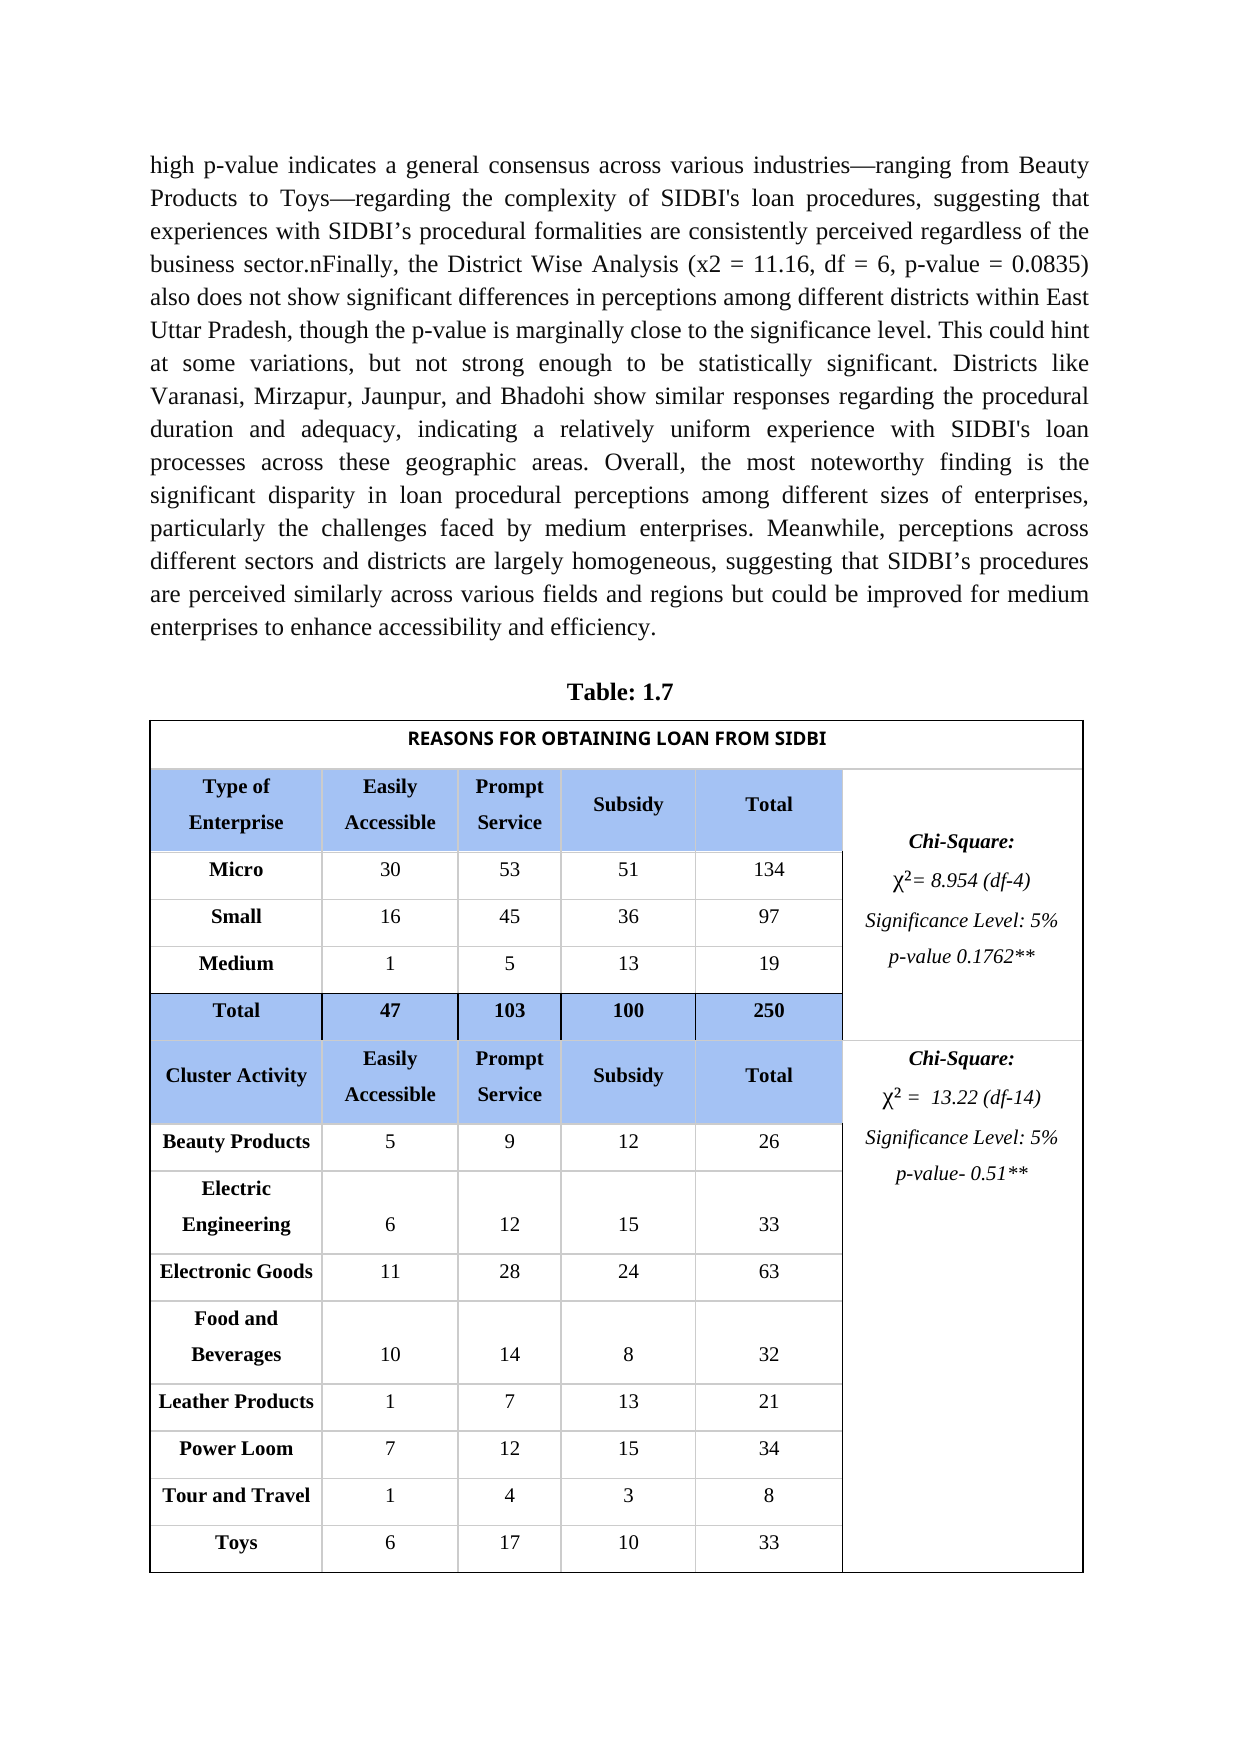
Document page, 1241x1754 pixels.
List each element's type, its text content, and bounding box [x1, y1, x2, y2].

table_cell Total [696, 770, 842, 851]
table_cell 17 [459, 1526, 560, 1572]
table_cell 9 [459, 1125, 560, 1170]
table_cell Prompt Service [459, 770, 560, 851]
table_cell Easily Accessible [323, 1041, 457, 1123]
table_cell Easily Accessible [323, 770, 457, 851]
table_cell Electric Engineering [151, 1172, 321, 1253]
table_cell 5 [323, 1125, 457, 1170]
table_cell 8 [696, 1479, 842, 1524]
table_cell Prompt Service [459, 1041, 560, 1123]
table_cell 6 [323, 1172, 457, 1253]
table_cell Beauty Products [151, 1125, 321, 1170]
table_cell 250 [696, 994, 842, 1040]
table_cell Subsidy [562, 1041, 695, 1123]
text Table: 1.7 [150, 677, 1090, 705]
table_cell 26 [696, 1125, 842, 1170]
table_cell 12 [459, 1432, 560, 1477]
table_cell 3 [562, 1479, 695, 1524]
table_cell Chi-Square: χ² = 13.22 (df-14) Significance Level: 5% p-value- 0.51** [843, 1041, 1082, 1572]
table_cell 4 [459, 1479, 560, 1524]
table_cell 1 [323, 947, 457, 993]
table_cell Toys [151, 1526, 321, 1572]
table_cell 10 [323, 1302, 457, 1383]
table_cell 30 [323, 853, 457, 898]
table_cell 7 [459, 1385, 560, 1430]
table_cell 8 [562, 1302, 695, 1383]
table_cell 47 [323, 994, 457, 1040]
table_cell 5 [459, 947, 560, 993]
table_cell 16 [323, 900, 457, 946]
table_cell Type of Enterprise [151, 770, 321, 851]
table_cell Leather Products [151, 1385, 321, 1430]
table_cell 33 [696, 1172, 842, 1253]
table_cell 24 [562, 1255, 695, 1300]
table_cell 34 [696, 1432, 842, 1477]
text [150, 150, 1090, 641]
table_cell Total [151, 994, 321, 1040]
table_header REASONS FOR OBTAINING LOAN FROM SIDBI [151, 721, 1082, 768]
table_cell 15 [562, 1172, 695, 1253]
table_cell 1 [323, 1385, 457, 1430]
table_cell Chi-Square: χ²= 8.954 (df-4) Significance Level: 5% p-value 0.1762** [843, 770, 1082, 1040]
table_cell 28 [459, 1255, 560, 1300]
table_cell 15 [562, 1432, 695, 1477]
table_cell 19 [696, 947, 842, 993]
table_cell Tour and Travel [151, 1479, 321, 1524]
table_cell 12 [562, 1125, 695, 1170]
table_cell 6 [323, 1526, 457, 1572]
table_cell 36 [562, 900, 695, 946]
table_cell Micro [151, 853, 321, 898]
table_cell Electronic Goods [151, 1255, 321, 1300]
table_cell 51 [562, 853, 695, 898]
table_cell 1 [323, 1479, 457, 1524]
table_cell 45 [459, 900, 560, 946]
table_cell 13 [562, 947, 695, 993]
table_cell Total [696, 1041, 842, 1123]
table_cell Food and Beverages [151, 1302, 321, 1383]
table_cell 100 [562, 994, 695, 1040]
table_cell 97 [696, 900, 842, 946]
table_cell 10 [562, 1526, 695, 1572]
table_cell 53 [459, 853, 560, 898]
table_cell 134 [696, 853, 842, 898]
table_cell Small [151, 900, 321, 946]
table_cell 12 [459, 1172, 560, 1253]
table_cell Medium [151, 947, 321, 993]
table_cell 63 [696, 1255, 842, 1300]
table_cell 11 [323, 1255, 457, 1300]
table_cell 21 [696, 1385, 842, 1430]
table_cell Cluster Activity [151, 1041, 321, 1123]
table_cell Subsidy [562, 770, 695, 851]
table_cell 32 [696, 1302, 842, 1383]
table_cell 103 [459, 994, 560, 1040]
table_cell 7 [323, 1432, 457, 1477]
table_cell 13 [562, 1385, 695, 1430]
table_cell 14 [459, 1302, 560, 1383]
table_cell Power Loom [151, 1432, 321, 1477]
table_cell 33 [696, 1526, 842, 1572]
